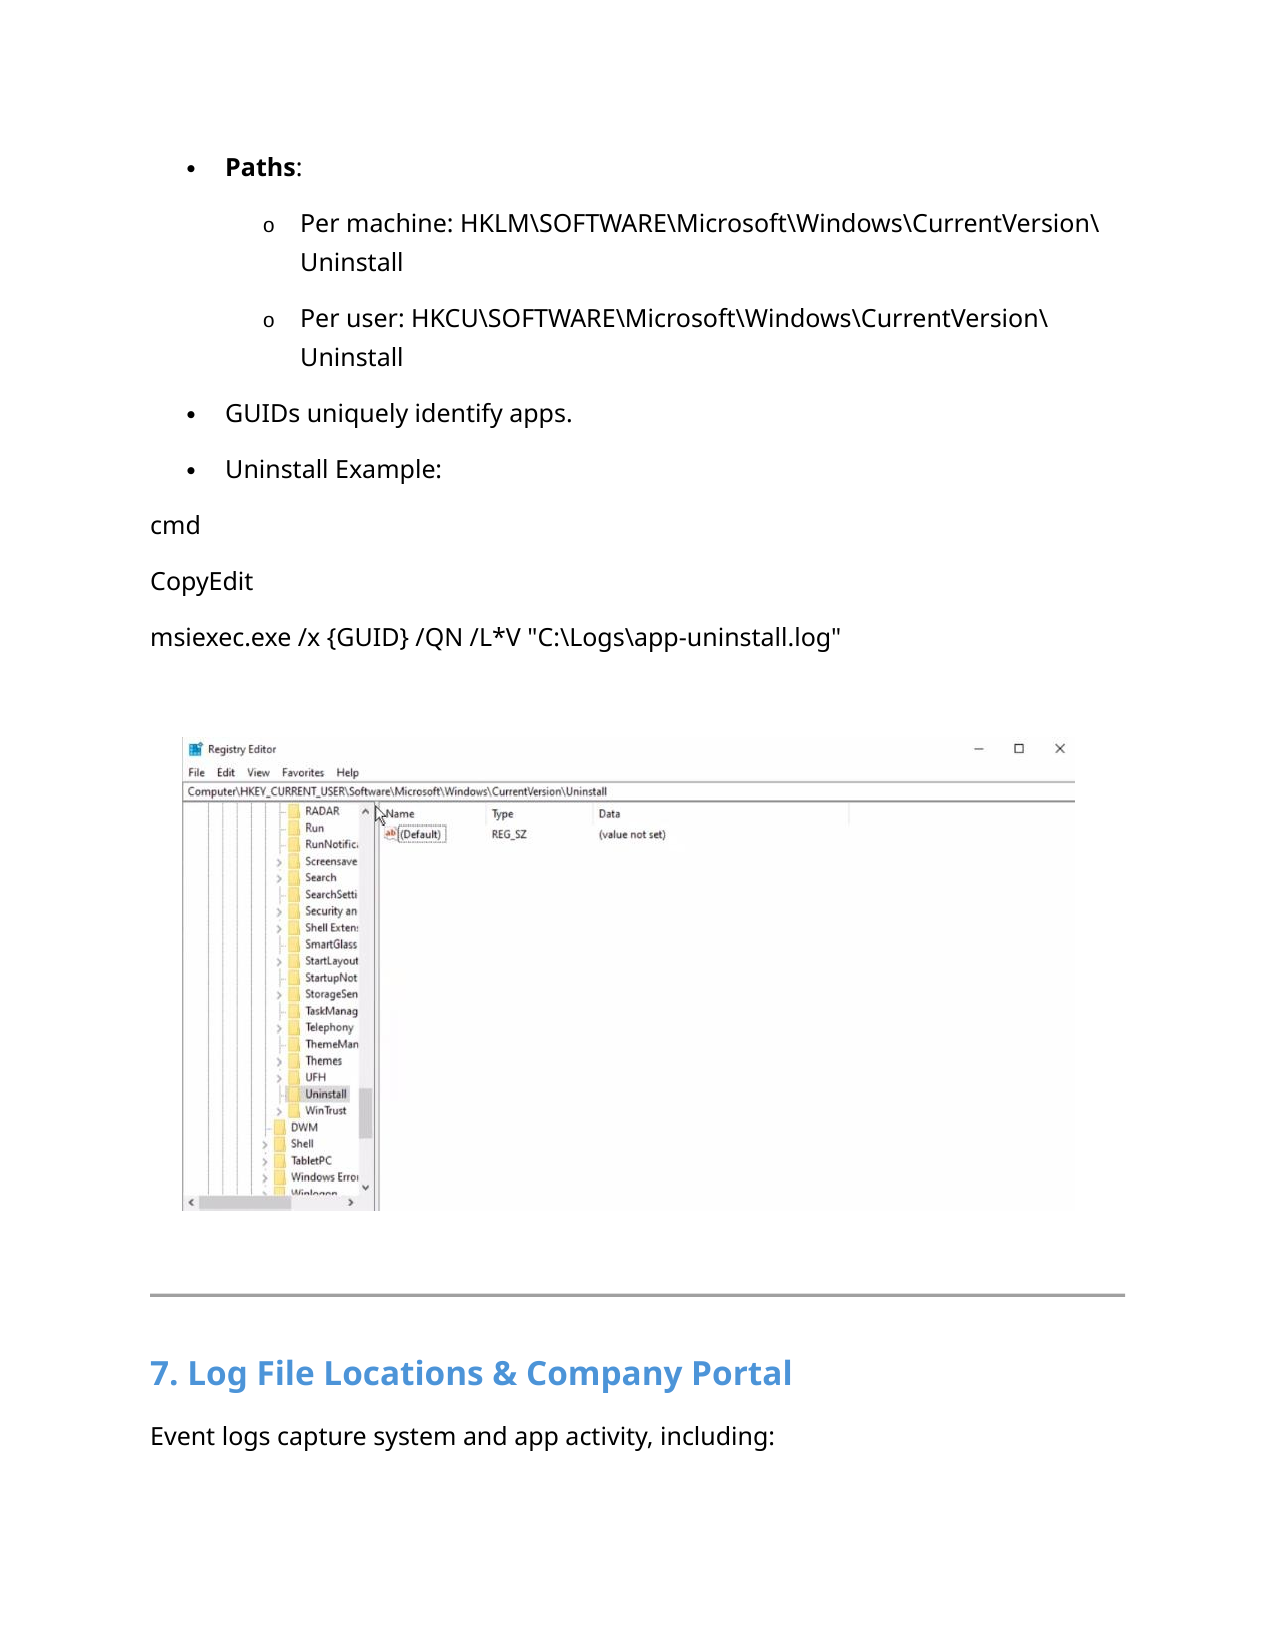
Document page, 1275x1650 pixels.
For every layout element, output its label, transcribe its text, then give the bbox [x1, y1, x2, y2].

list Per user: HKCU\SOFTWARE\Microsoft\Windows\CurrentVersion\Uninstall [262, 301, 1125, 374]
text Event logs capture system and app activity, including: [150, 1418, 1125, 1452]
text cmd [150, 507, 1125, 542]
picture [182, 737, 1075, 1211]
text 7. Log File Locations & Company Portal [150, 1349, 1125, 1395]
text msiexec.exe /x {GUID} /QN /L*V "C:\Logs\app-uninstall.log" [150, 619, 1125, 653]
text CopyEdit [150, 563, 1125, 597]
list Per machine: HKLM\SOFTWARE\Microsoft\Windows\CurrentVersion\Uninstall [262, 206, 1125, 279]
list Uninstall Example: [187, 452, 1125, 486]
list GUIDs uniquely identify apps. [187, 396, 1125, 430]
list Paths: [187, 150, 1125, 184]
